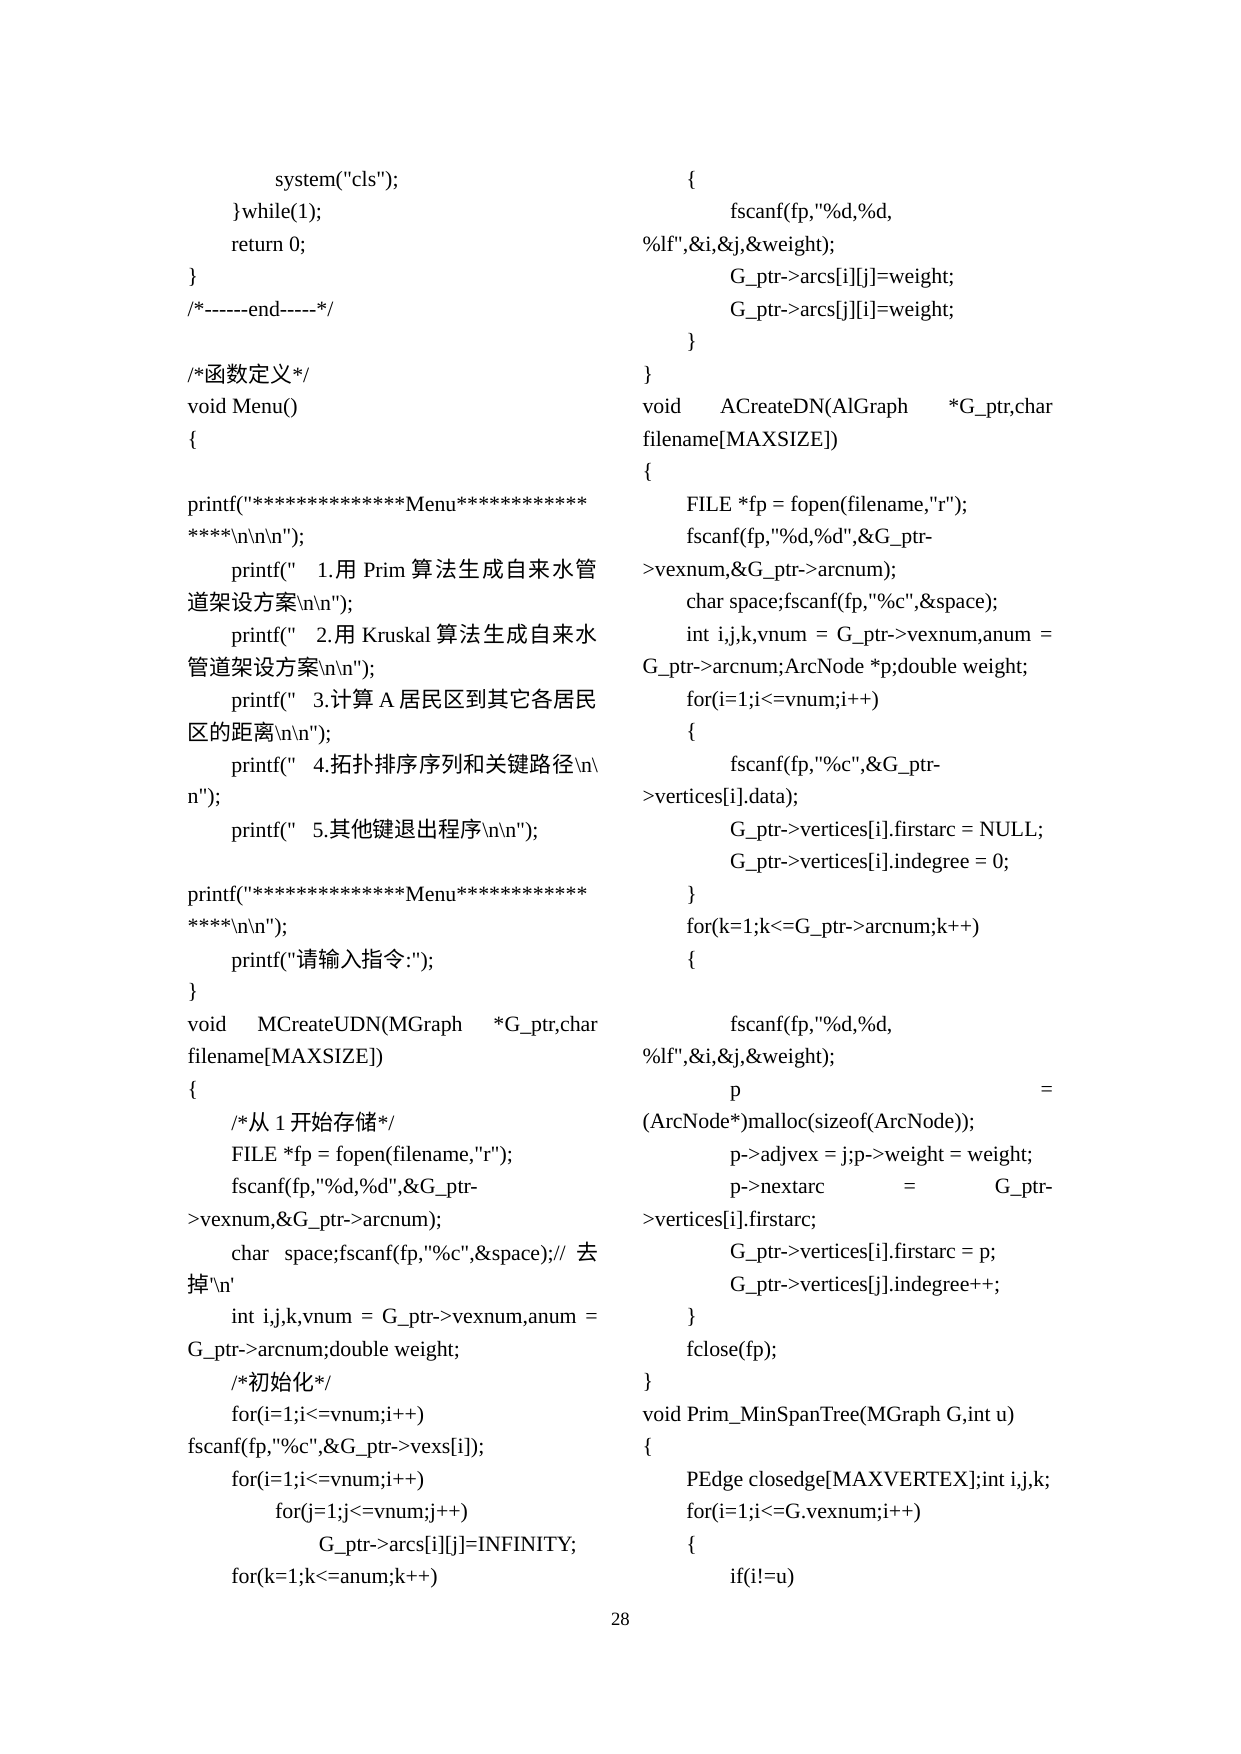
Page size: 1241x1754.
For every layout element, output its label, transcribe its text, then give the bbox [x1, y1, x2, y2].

text fscanf(fp,"%d,%d",&G_ptr->vexnum,&G_ptr->arcnum); [187, 1169, 598, 1234]
text int i,j,k,vnum = G_ptr->vexnum,anum = G_ptr->arcnum;double weight; [187, 1299, 598, 1364]
text fscanf(fp,"%d,%d",&G_ptr->vexnum,&G_ptr->arcnum); [642, 519, 1053, 584]
text { [187, 1072, 598, 1104]
text G_ptr->vertices[i].firstarc = p; [642, 1234, 1053, 1267]
text void ACreateDN(AlGraph *G_ptr,char filename[MAXSIZE]) [642, 389, 1053, 454]
text { [642, 714, 1053, 747]
text G_ptr->vertices[j].indegree++; [642, 1267, 1053, 1299]
text printf("**************Menu****************\n\n\n"); [187, 454, 598, 552]
text /*从1开始存储*/ [187, 1104, 598, 1137]
text void MCreateUDN(MGraph *G_ptr,char filename[MAXSIZE]) [187, 1007, 598, 1072]
text printf("请输入指令:"); [187, 942, 598, 974]
text p = (ArcNode*)malloc(sizeof(ArcNode)); [642, 1072, 1053, 1137]
text FILE *fp = fopen(filename,"r"); [187, 1137, 598, 1169]
text int i,j,k,vnum = G_ptr->vexnum,anum = G_ptr->arcnum;ArcNode *p;double weight; [642, 617, 1053, 682]
text { [642, 454, 1053, 487]
text G_ptr->arcs[j][i]=weight; [642, 292, 1053, 324]
text } [642, 357, 1053, 389]
text } [642, 877, 1053, 909]
text printf(" 1.用Prim算法生成自来水管道架设方案\n\n"); [187, 552, 598, 617]
text { [642, 162, 1053, 194]
text { [187, 422, 598, 454]
text printf(" 4.拓扑排序序列和关键路径\n\n"); [187, 747, 598, 812]
text for(j=1;j<=vnum;j++) [187, 1494, 598, 1527]
text fscanf(fp,"%d,%d,%lf",&i,&j,&weight); [642, 1007, 1053, 1072]
text fclose(fp); [642, 1332, 1053, 1364]
text /*------end-----*/ [187, 292, 598, 324]
text for(i=1;i<=vnum;i++) [642, 682, 1053, 714]
text } [642, 324, 1053, 357]
text FILE *fp = fopen(filename,"r"); [642, 487, 1053, 519]
text fscanf(fp,"%c",&G_ptr->vertices[i].data); [642, 747, 1053, 812]
text { [642, 1527, 1053, 1559]
text }while(1); [187, 194, 598, 227]
text p->nextarc = G_ptr->vertices[i].firstarc; [642, 1169, 1053, 1234]
text return 0; [187, 227, 598, 259]
text G_ptr->arcs[i][j]=INFINITY; [187, 1527, 598, 1559]
text { [642, 1429, 1053, 1462]
text printf("**************Menu****************\n\n"); [187, 844, 598, 942]
text for(k=1;k<=anum;k++) [187, 1559, 598, 1592]
text char space;fscanf(fp,"%c",&space); [642, 584, 1053, 617]
text } [187, 259, 598, 292]
text printf(" 5.其他键退出程序\n\n"); [187, 812, 598, 844]
text G_ptr->arcs[i][j]=weight; [642, 259, 1053, 292]
text printf(" 2.用Kruskal算法生成自来水管道架设方案\n\n"); [187, 617, 598, 682]
text } [187, 974, 598, 1007]
text void Prim_MinSpanTree(MGraph G,int u) [642, 1397, 1053, 1429]
text } [642, 1364, 1053, 1397]
text for(k=1;k<=G_ptr->arcnum;k++) [642, 909, 1053, 942]
text for(i=1;i<=vnum;i++) [187, 1462, 598, 1494]
text system("cls"); [187, 162, 598, 194]
text G_ptr->vertices[i].indegree = 0; [642, 844, 1053, 877]
text fscanf(fp,"%d,%d,%lf",&i,&j,&weight); [642, 194, 1053, 259]
text char space;fscanf(fp,"%c",&space);//去掉'\n' [187, 1234, 598, 1299]
text G_ptr->vertices[i].firstarc = NULL; [642, 812, 1053, 844]
text PEdge closedge[MAXVERTEX];int i,j,k; [642, 1462, 1053, 1494]
text printf(" 3.计算A居民区到其它各居民区的距离\n\n"); [187, 682, 598, 747]
text /*函数定义*/ [187, 357, 598, 389]
text void Menu() [187, 389, 598, 422]
text { [642, 942, 1053, 974]
text if(i!=u) [642, 1559, 1053, 1592]
text for(i=1;i<=G.vexnum;i++) [642, 1494, 1053, 1527]
text p->adjvex = j;p->weight = weight; [642, 1137, 1053, 1169]
text /*初始化*/ [187, 1364, 598, 1397]
text for(i=1;i<=vnum;i++) fscanf(fp,"%c",&G_ptr->vexs[i]); [187, 1397, 598, 1462]
text } [642, 1299, 1053, 1332]
